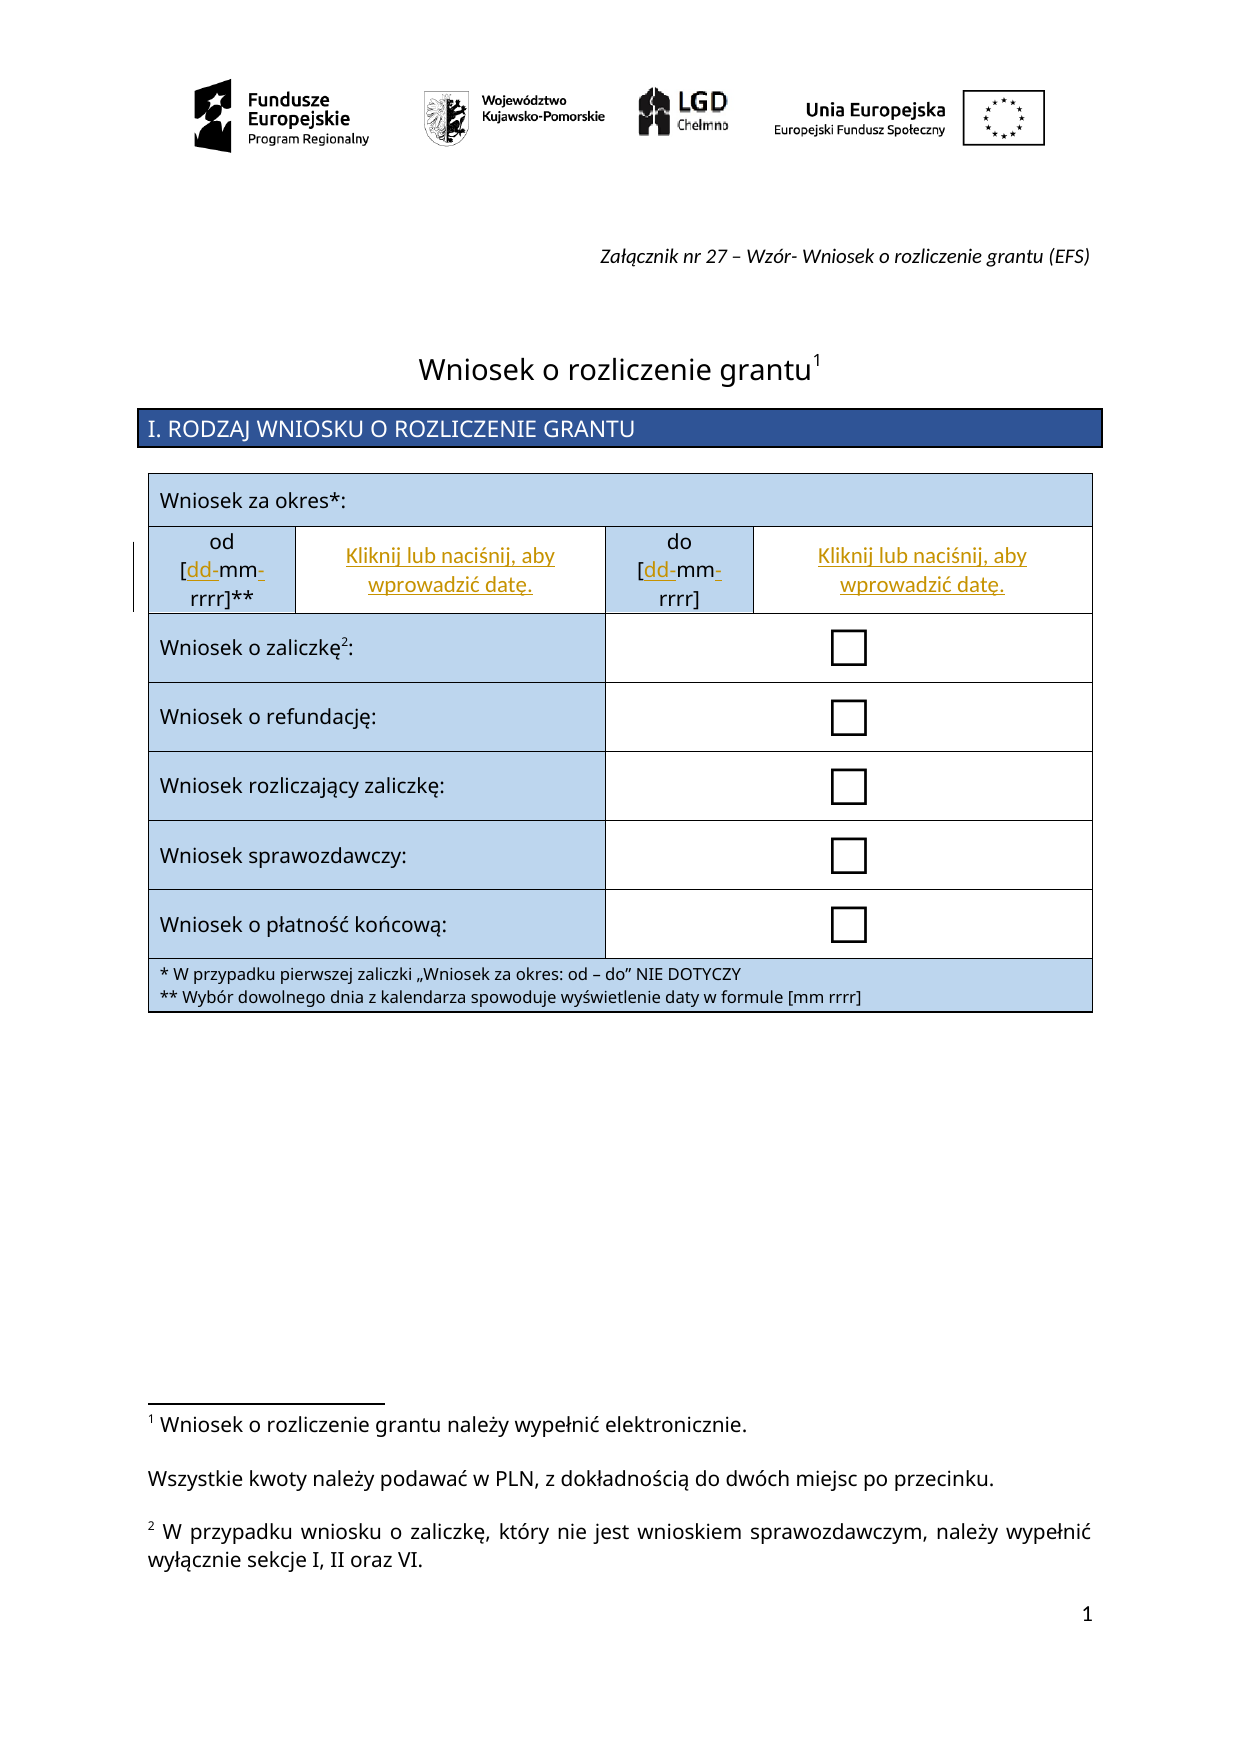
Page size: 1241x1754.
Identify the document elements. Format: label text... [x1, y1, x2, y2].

table_cell Wniosek rozliczający zaliczkę: [149, 752, 605, 820]
table_cell od [mm rrrr]** [149, 527, 295, 612]
table_cell * W przypadku pierwszej zaliczki „Wniosek za okres: od – do” NIE DOTYCZY ** Wybór dowolnego dnia z kalendarza spowoduje wyświetlenie daty w formule [mm rrrr] [149, 959, 1092, 1011]
table_header Wniosek za okres*: [149, 474, 1092, 526]
picture [176, 60, 1064, 172]
table_cell Wniosek sprawozdawczy: [149, 821, 605, 889]
table_cell do [mmrrrr] [606, 527, 753, 612]
subtitle I. RODZAJ WNIOSKU O ROZLICZENIE GRANTU [139, 410, 1101, 446]
table_cell Wniosek o płatność końcową: [149, 890, 605, 958]
text Załącznik nr 27 – Wzór- Wniosek o rozliczenie grantu (EFS) [148, 243, 1092, 269]
table_cell Wniosek o zaliczkę: [149, 614, 605, 682]
text Wniosek o rozliczenie grantu [148, 349, 1092, 388]
table_cell Wniosek o refundację: [149, 683, 605, 751]
